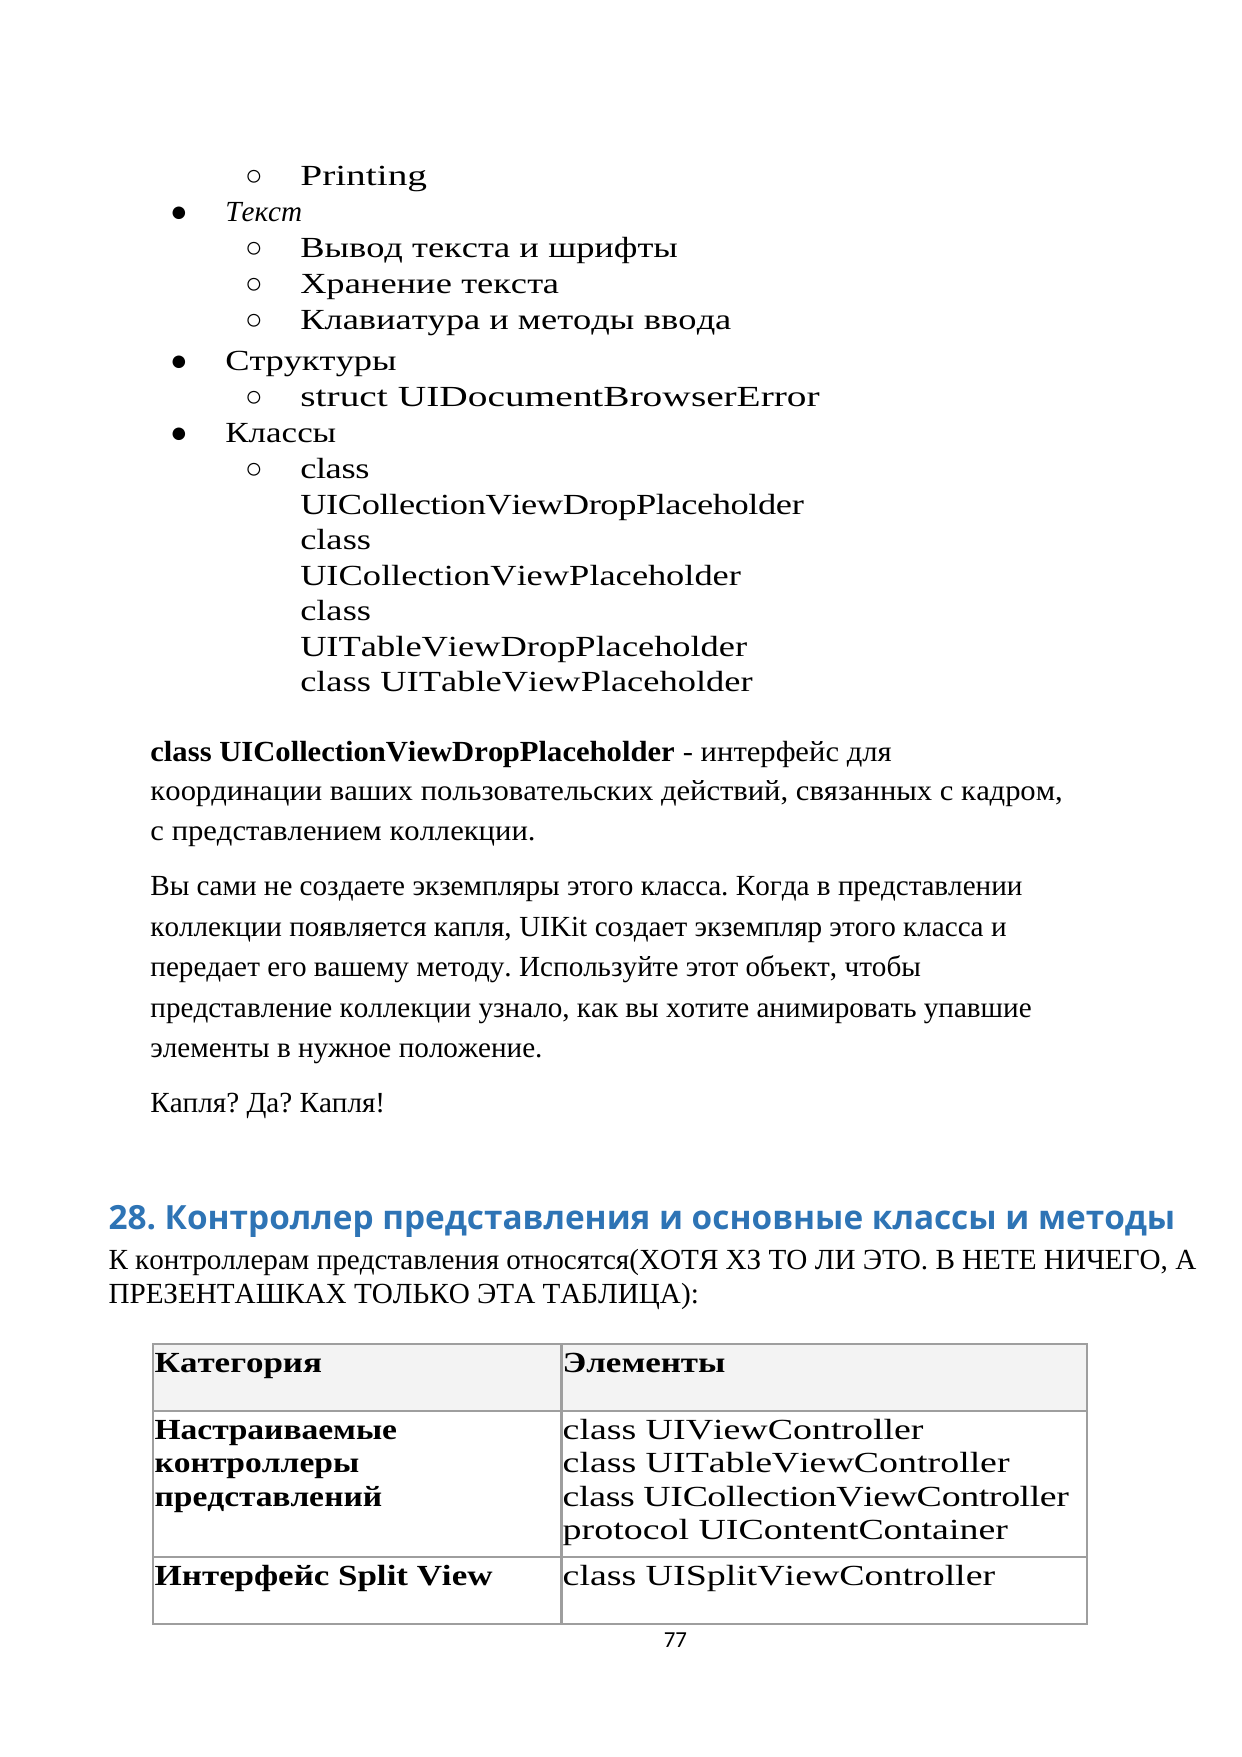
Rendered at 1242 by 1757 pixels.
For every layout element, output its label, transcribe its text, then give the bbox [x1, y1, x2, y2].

text class UICollectionViewDropPlaceholder - интерфейс для координации ваших пользовательских действий, связанных с кадром, с представлением коллекции. [150, 734, 1065, 846]
list struct UIDocumentBrowserError [245, 379, 1242, 413]
list Хранение текста [245, 266, 1242, 300]
text Капля? Да? Капля! [150, 1088, 1242, 1118]
list class UICollectionViewDropPlaceholder class UICollectionViewPlaceholder class UITableViewDropPlaceholder class UITableViewPlaceholder [245, 451, 821, 698]
table_cell Интерфейс Split View [154, 1558, 560, 1623]
table_header Элементы [563, 1345, 1086, 1410]
subtitle 28. Контроллер представления и основные классы и методы [108, 1193, 1242, 1239]
table_cell class UISplitViewController [563, 1558, 1086, 1623]
text Вы сами не создаете экземпляры этого класса. Когда в представлении коллекции появляется капля, UIKit создает экземпляр этого класса и передает его вашему методу. Используйте этот объект, чтобы представление коллекции узнало, как вы хотите анимировать упавшие элементы в нужное положение. [150, 868, 1053, 1064]
list Клавиатура и методы ввода [245, 302, 1242, 336]
table_cell class UIViewController class UITableViewController class UICollectionViewController protocol UIContentContainer [563, 1412, 1086, 1556]
list Структуры [170, 343, 1242, 377]
list Текст [170, 194, 1242, 228]
list Классы [170, 415, 1242, 449]
table_cell Настраиваемые контроллеры представлений [154, 1412, 560, 1556]
list Printing [245, 158, 1242, 192]
table_header Категория [154, 1345, 560, 1410]
text К контроллерам представления относятся(ХОТЯ ХЗ ТО ЛИ ЭТО. В НЕТЕ НИЧЕГО, А ПРЕЗЕНТАШКАХ ТОЛЬКО ЭТА ТАБЛИЦА): [108, 1242, 1242, 1309]
list Вывод текста и шрифты [245, 230, 1242, 264]
